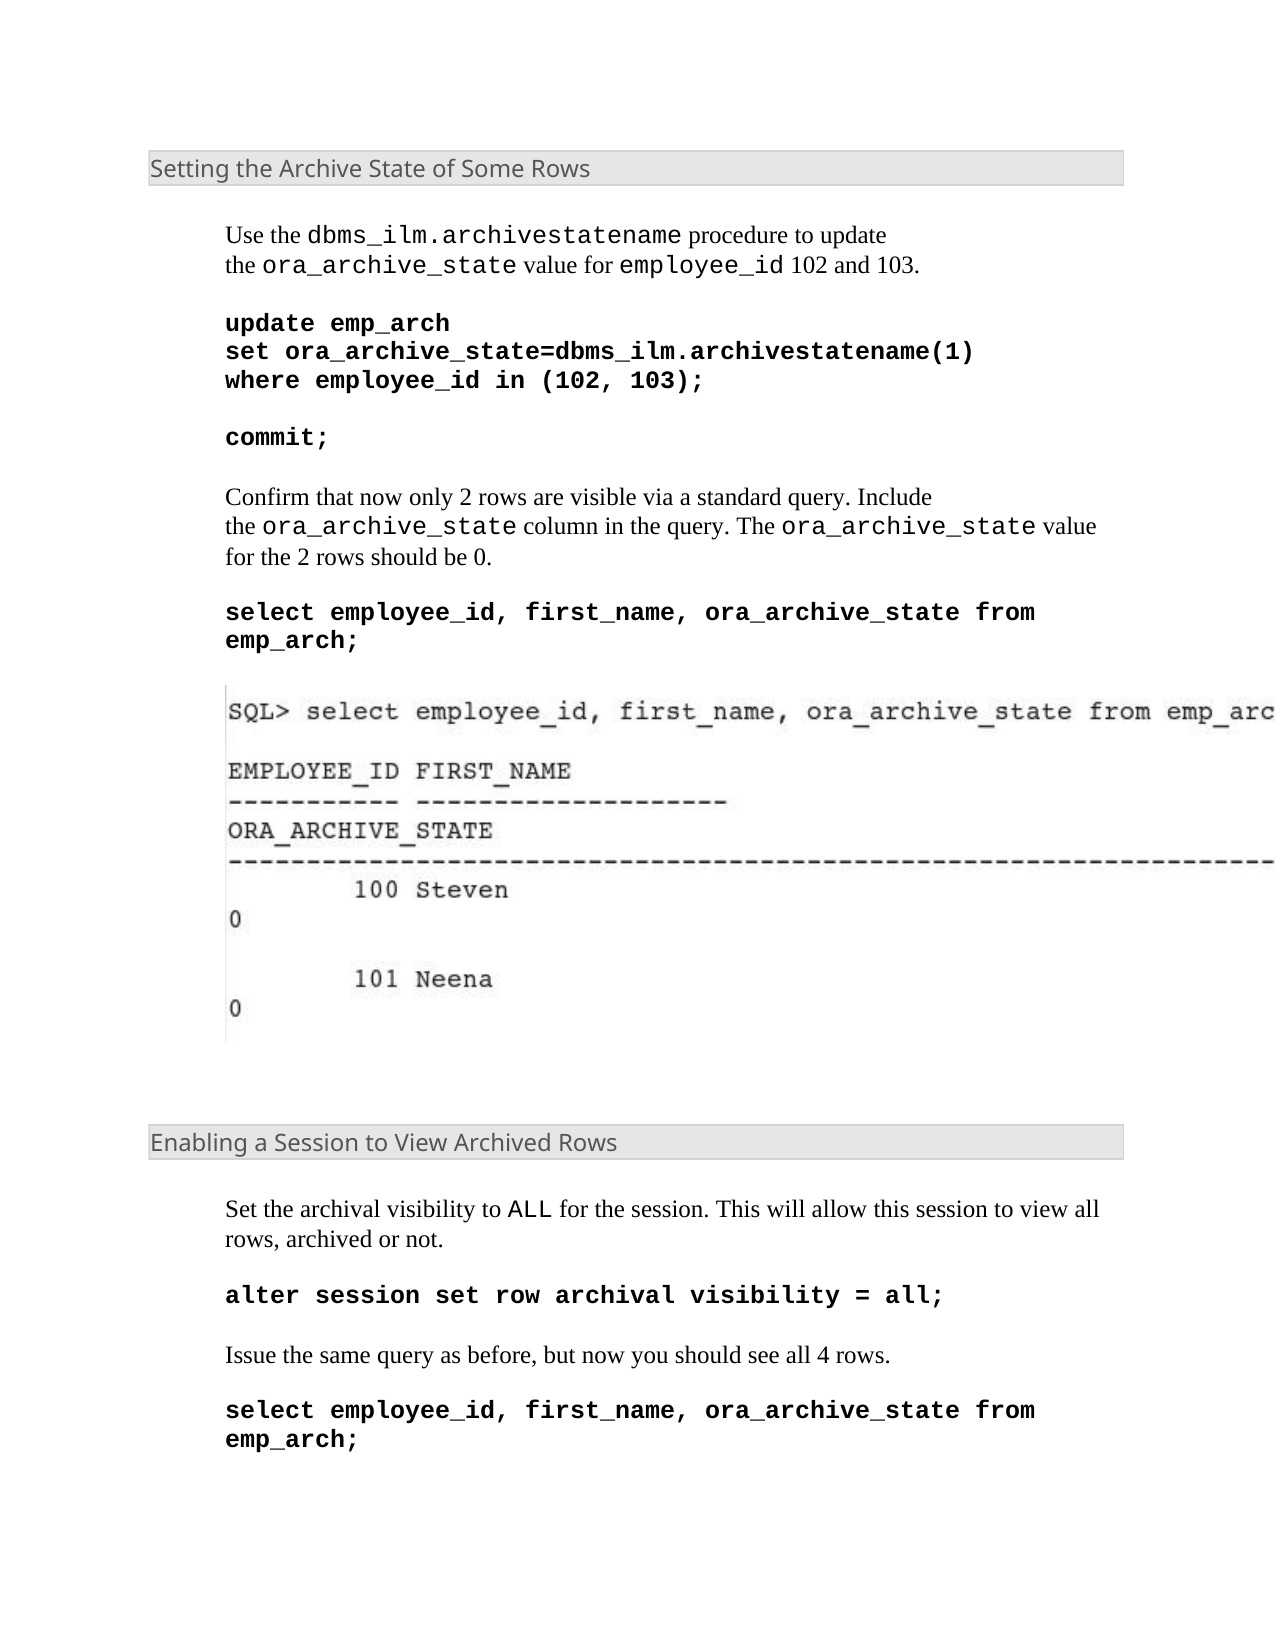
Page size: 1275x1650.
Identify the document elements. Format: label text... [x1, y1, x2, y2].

picture [225, 685, 1275, 1042]
text select employee_id, first_name, ora_archive_state from emp_arch; [225, 1398, 1125, 1454]
text select employee_id, first_name, ora_archive_state from emp_arch; [225, 600, 1125, 656]
text update emp_arch set ora_archive_state=dbms_ilm.archivestatename(1) where employee_id in (102, 103); [225, 311, 1125, 396]
text Use the dbms_ilm.archivestatename procedure to update the ora_archive_state value for employee_id 102 and 103. [225, 220, 1125, 281]
text alter session set row archival visibility = all; [225, 1282, 1125, 1311]
text Issue the same query as before, but now you should see all 4 rows. [225, 1340, 1125, 1369]
subtitle Setting the Archive State of Some Rows [150, 152, 1123, 184]
text Set the archival visibility to ALL for the session. This will allow this session to view all rows, archived or not. [225, 1194, 1125, 1253]
text commit; [225, 425, 1125, 453]
subtitle Enabling a Session to View Archived Rows [150, 1126, 1123, 1158]
text Confirm that now only 2 rows are visible via a standard query. Include the ora_archive_state column in the query. The ora_archive_state value for the 2 rows should be 0. [225, 482, 1125, 571]
